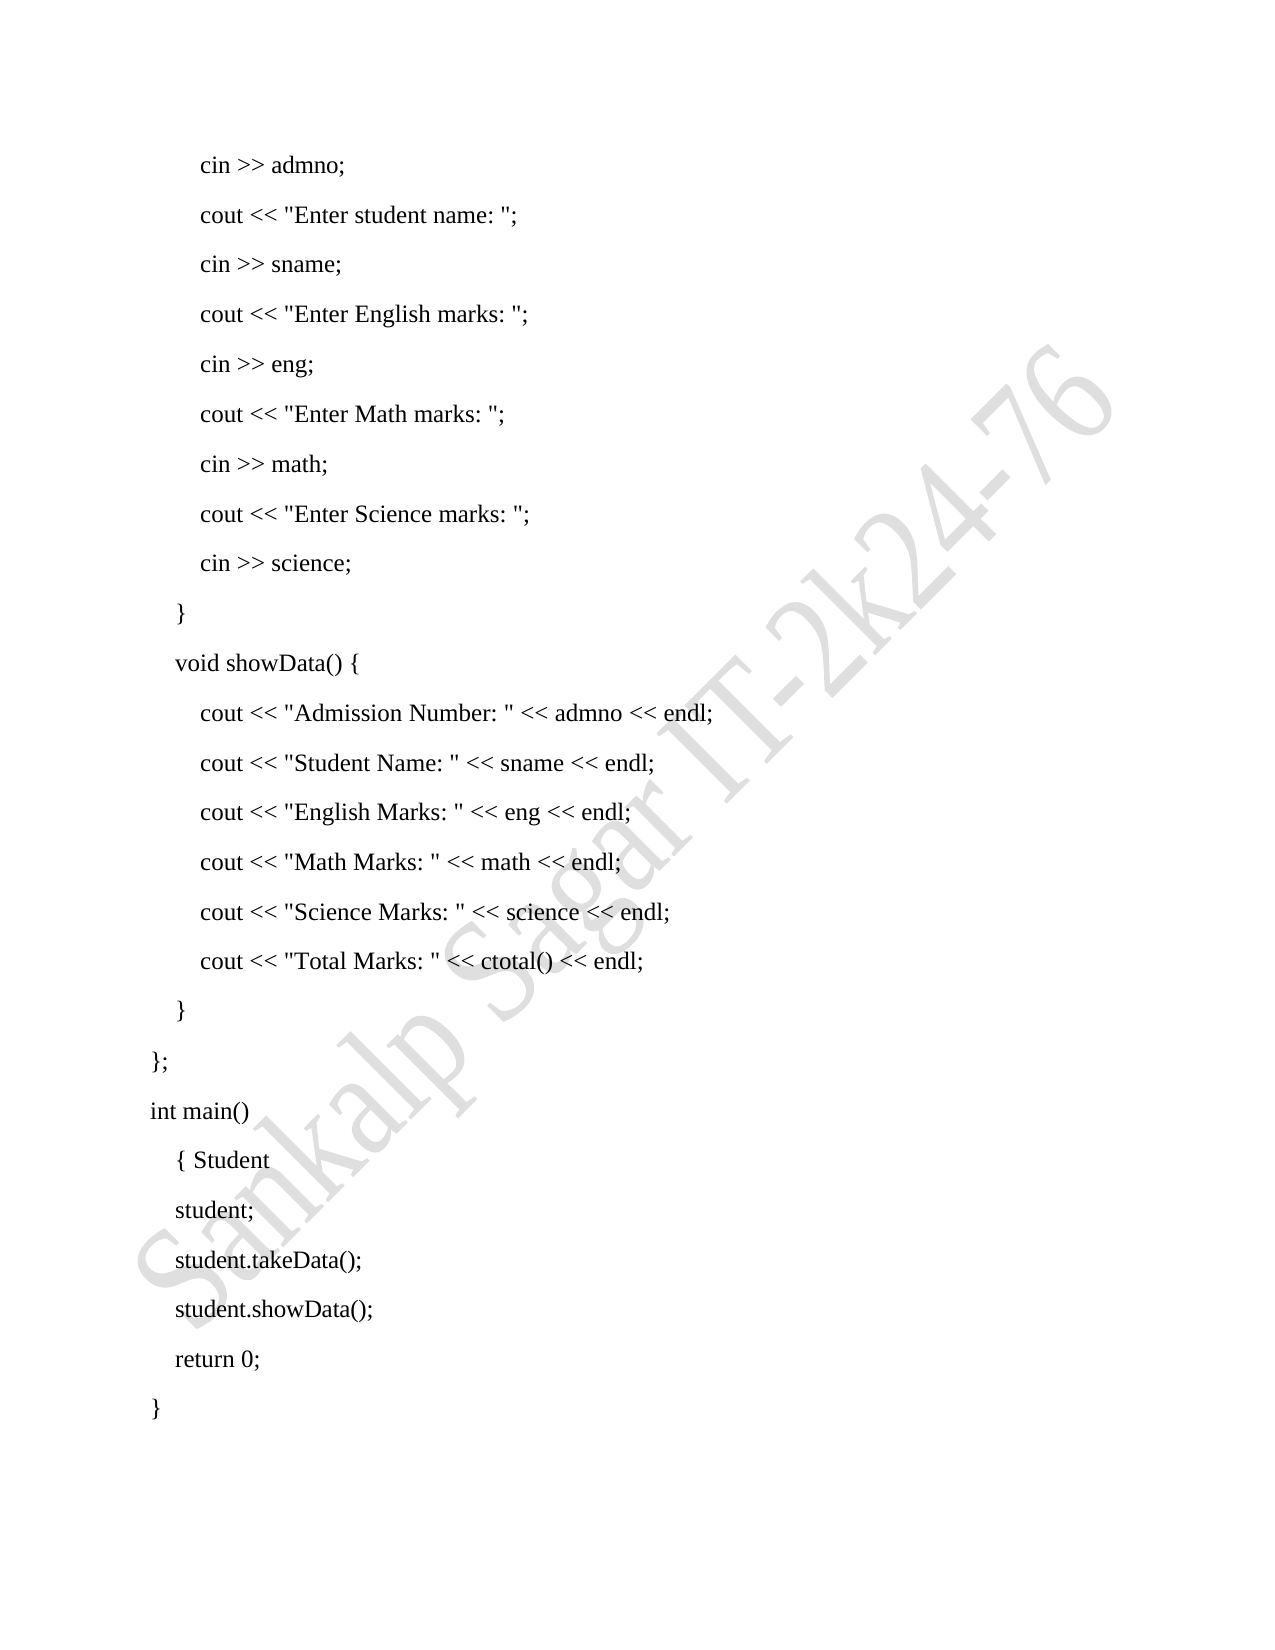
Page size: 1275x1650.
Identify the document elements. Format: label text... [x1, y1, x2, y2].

text cout << "Enter English marks: "; cin >> eng; [200, 299, 553, 378]
text cout << "Enter Science marks: "; cin >> science; [200, 499, 553, 577]
text } [175, 598, 1135, 627]
text } [175, 996, 1135, 1024]
text int main() { Student student; [150, 1096, 337, 1224]
text } [150, 1394, 1135, 1422]
text cout << "Enter Math marks: "; cin >> math; [200, 399, 507, 477]
text cin >> admno; [200, 150, 1135, 178]
text void showData() { [175, 648, 1135, 677]
text cout << "Admission Number: " << admno << endl; cout << "Student Name: " << sname << endl; [200, 698, 743, 776]
text }; [150, 1046, 1135, 1074]
text cout << "Enter student name: "; cin >> sname; [200, 200, 525, 278]
text cout << "English Marks: " << eng << endl; cout << "Math Marks: " << math << endl; cout << "Science Marks: " << science << endl; cout << "Total Marks: " << ctotal() << endl; [200, 797, 670, 975]
text student.takeData(); student.showData(); return 0; [175, 1245, 430, 1373]
